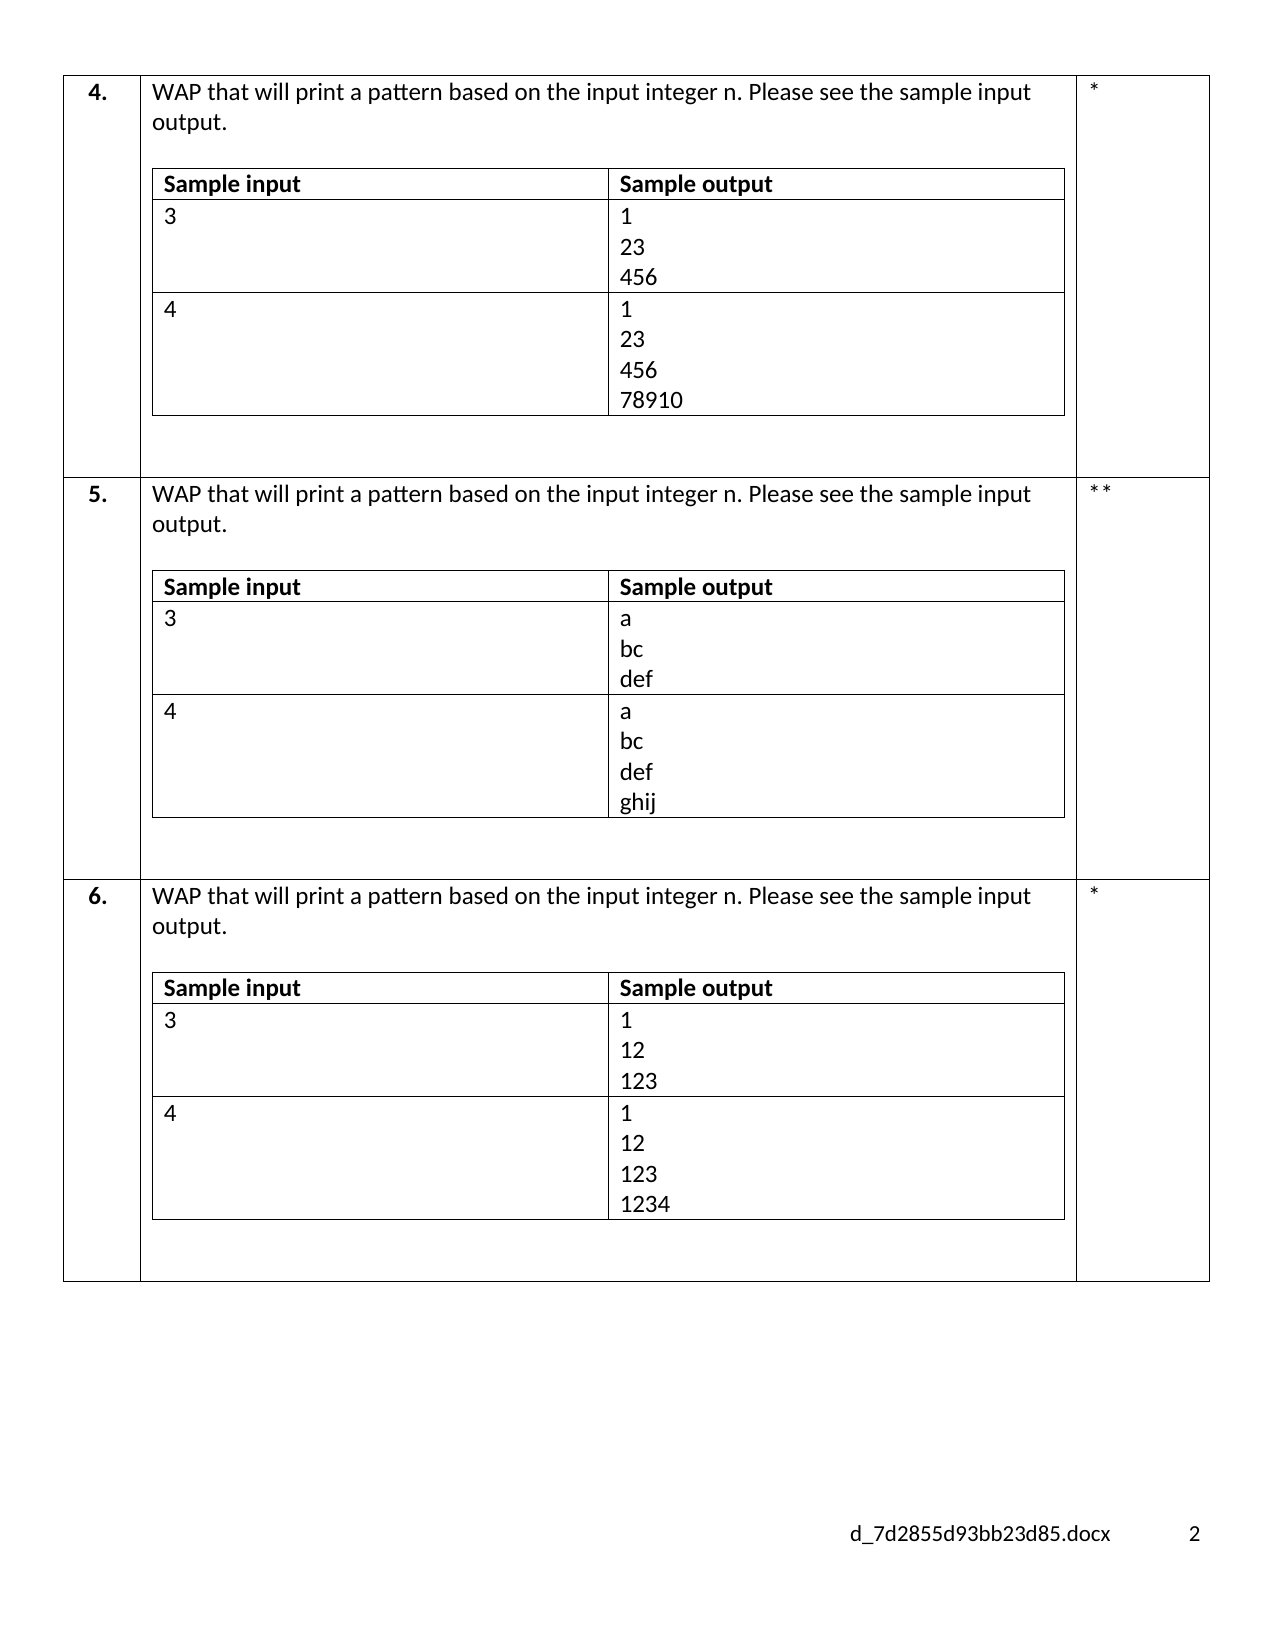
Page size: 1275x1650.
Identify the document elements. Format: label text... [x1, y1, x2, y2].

table_cell ** [1077, 478, 1209, 879]
table_header [64, 76, 140, 477]
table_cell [141, 880, 1076, 1281]
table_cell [141, 478, 1076, 879]
table_cell [64, 880, 140, 1281]
table_header WAP that will print a pattern based on the input integer n. Please see the sample input output. [141, 76, 1076, 477]
table_cell * [1077, 880, 1209, 1281]
table_cell [64, 478, 140, 879]
table_header * [1077, 76, 1209, 477]
